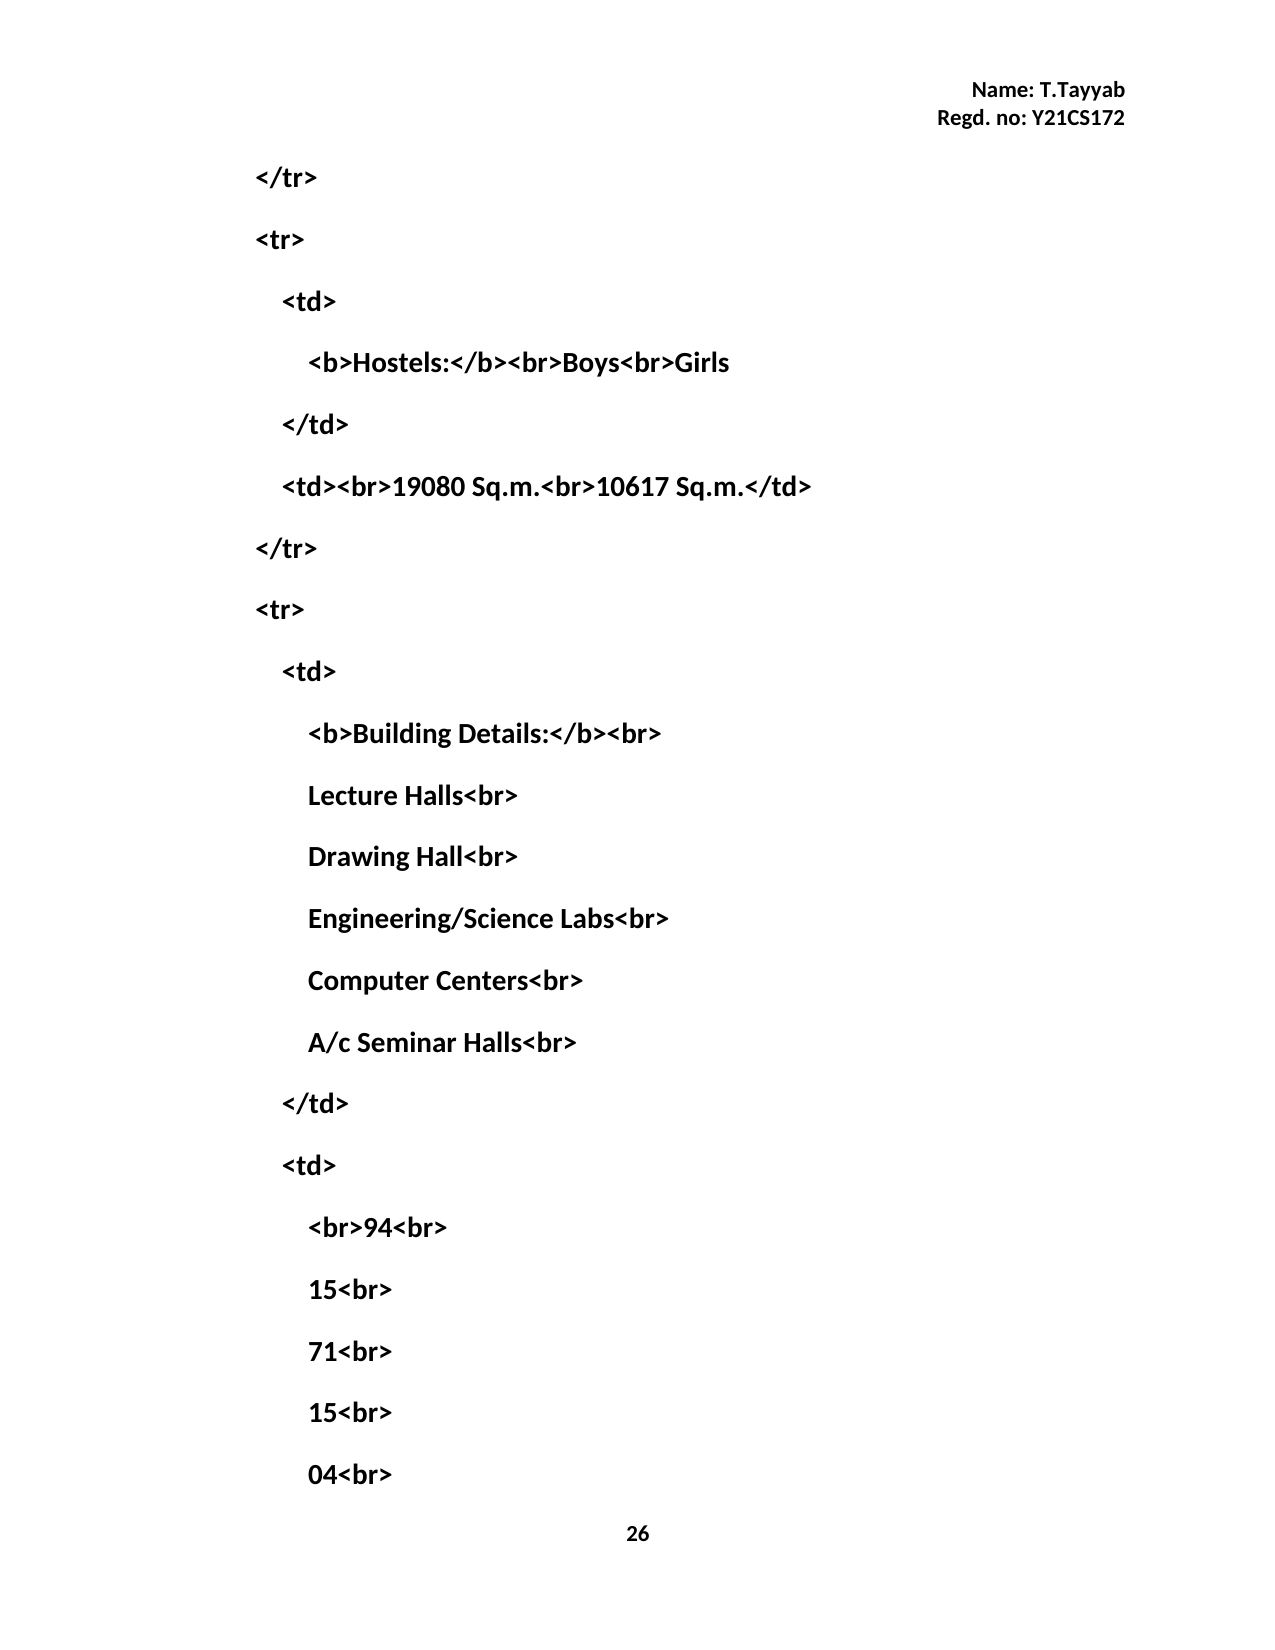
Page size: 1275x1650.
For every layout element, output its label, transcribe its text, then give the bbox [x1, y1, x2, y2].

text <tr> [150, 591, 1125, 627]
text 15<br> [150, 1394, 1125, 1430]
text A/c Seminar Halls<br> [150, 1024, 1125, 1059]
text </td> [150, 1086, 1125, 1121]
text <td> [150, 653, 1125, 689]
text Drawing Hall<br> [150, 838, 1125, 874]
text 04<br> [150, 1456, 1125, 1492]
text 71<br> [150, 1333, 1125, 1368]
text Engineering/Science Labs<br> [150, 900, 1125, 936]
text <b>Hostels:</b><br>Boys<br>Girls [150, 344, 1125, 380]
text <b>Building Details:</b><br> [150, 715, 1125, 751]
text <tr> [150, 221, 1125, 256]
text </td> [150, 406, 1125, 442]
text <td> [150, 1147, 1125, 1183]
text Lecture Halls<br> [150, 777, 1125, 812]
text <br>94<br> [150, 1209, 1125, 1245]
text </tr> [150, 159, 1125, 195]
text <td> [150, 283, 1125, 318]
text </tr> [150, 530, 1125, 565]
text Computer Centers<br> [150, 962, 1125, 998]
text <td><br>19080 Sq.m.<br>10617 Sq.m.</td> [150, 468, 1125, 503]
text 15<br> [150, 1271, 1125, 1307]
